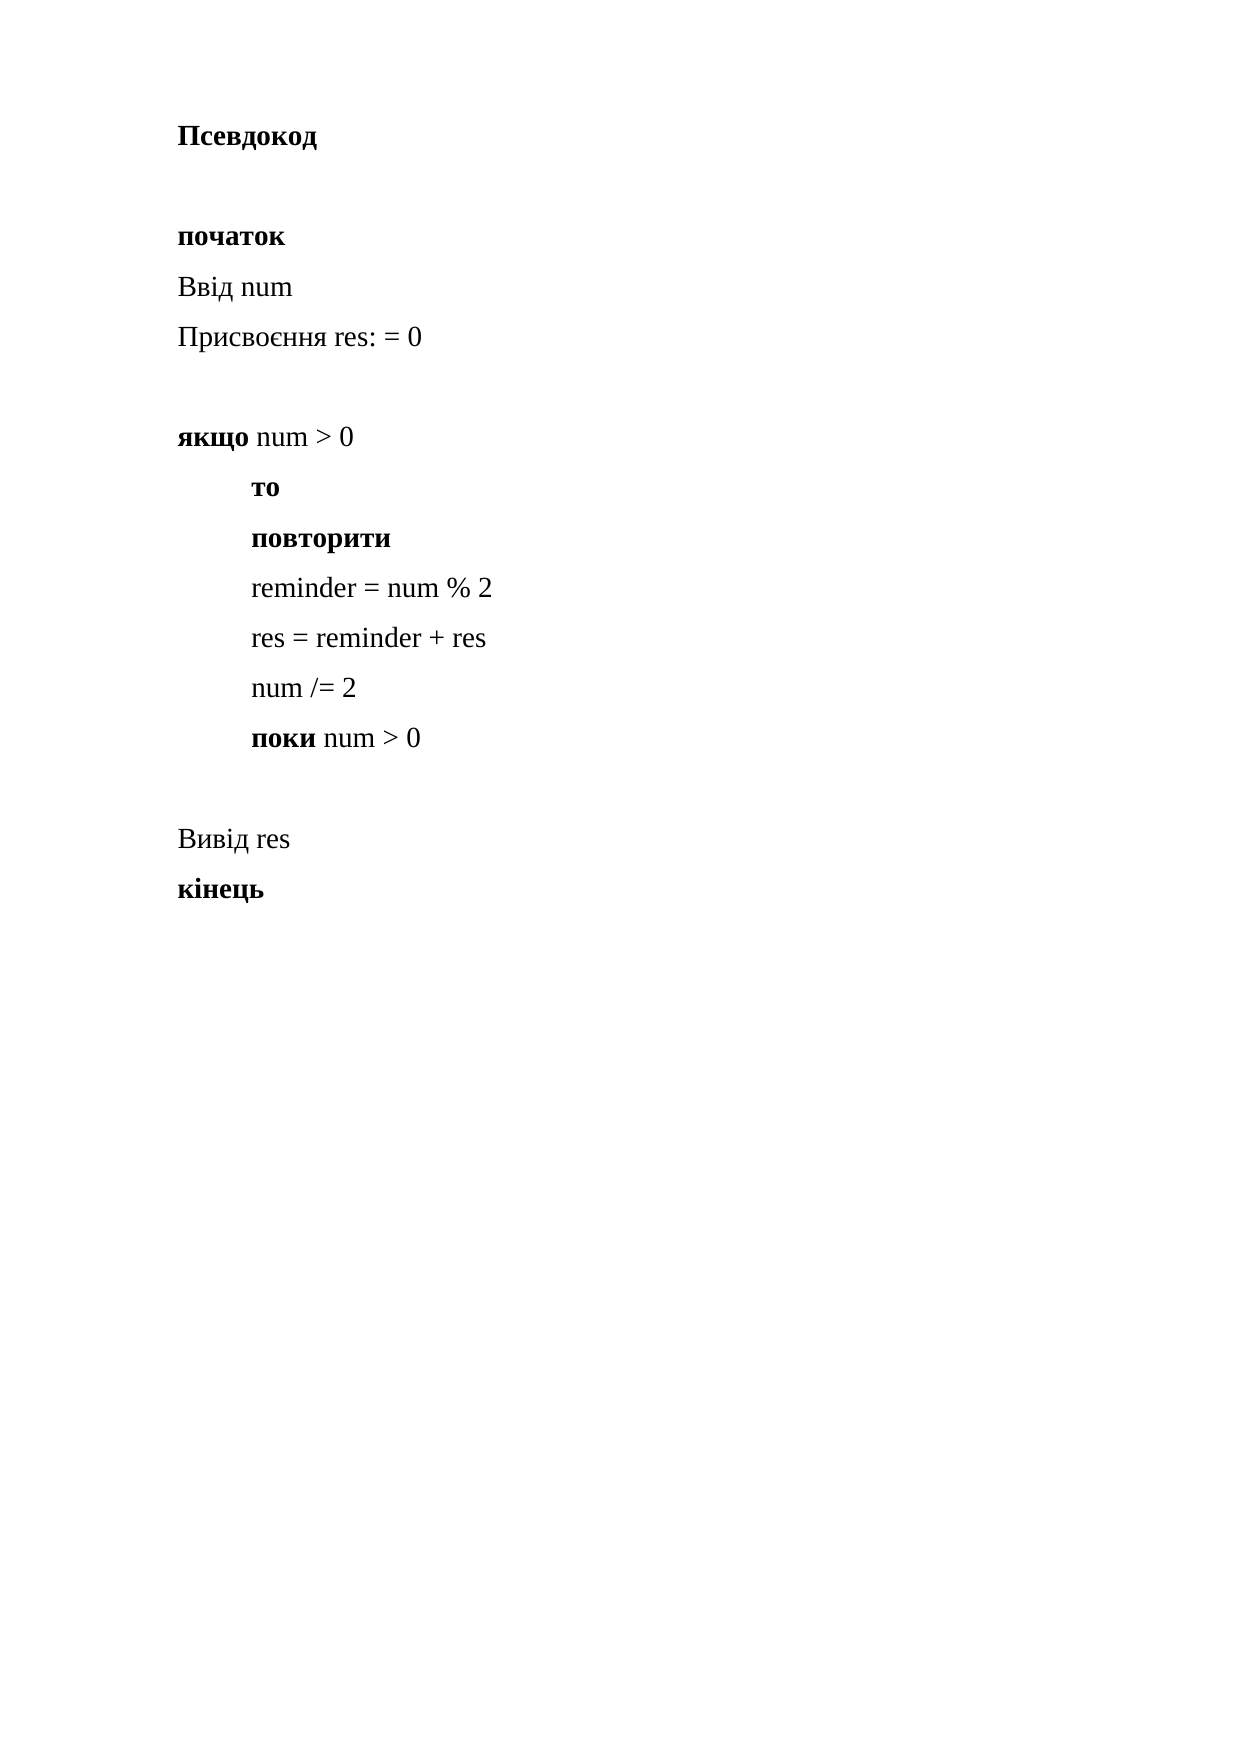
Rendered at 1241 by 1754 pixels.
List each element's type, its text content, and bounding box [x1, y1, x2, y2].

text кінець [177, 871, 1152, 905]
text reminder = num % 2 [177, 570, 1152, 603]
text повторити [177, 520, 1152, 553]
text Псевдокод [177, 118, 1152, 152]
text Вивід res [177, 821, 1152, 854]
text Присвоєння res: = 0 [177, 319, 1152, 352]
text початок [177, 218, 1152, 252]
text якщо num > 0 [177, 419, 1152, 453]
text num /= 2 [177, 670, 1152, 704]
text поки num > 0 [177, 721, 1152, 754]
text то [177, 469, 1152, 503]
text res = reminder + res [177, 620, 1152, 654]
text Ввід num [177, 269, 1152, 302]
